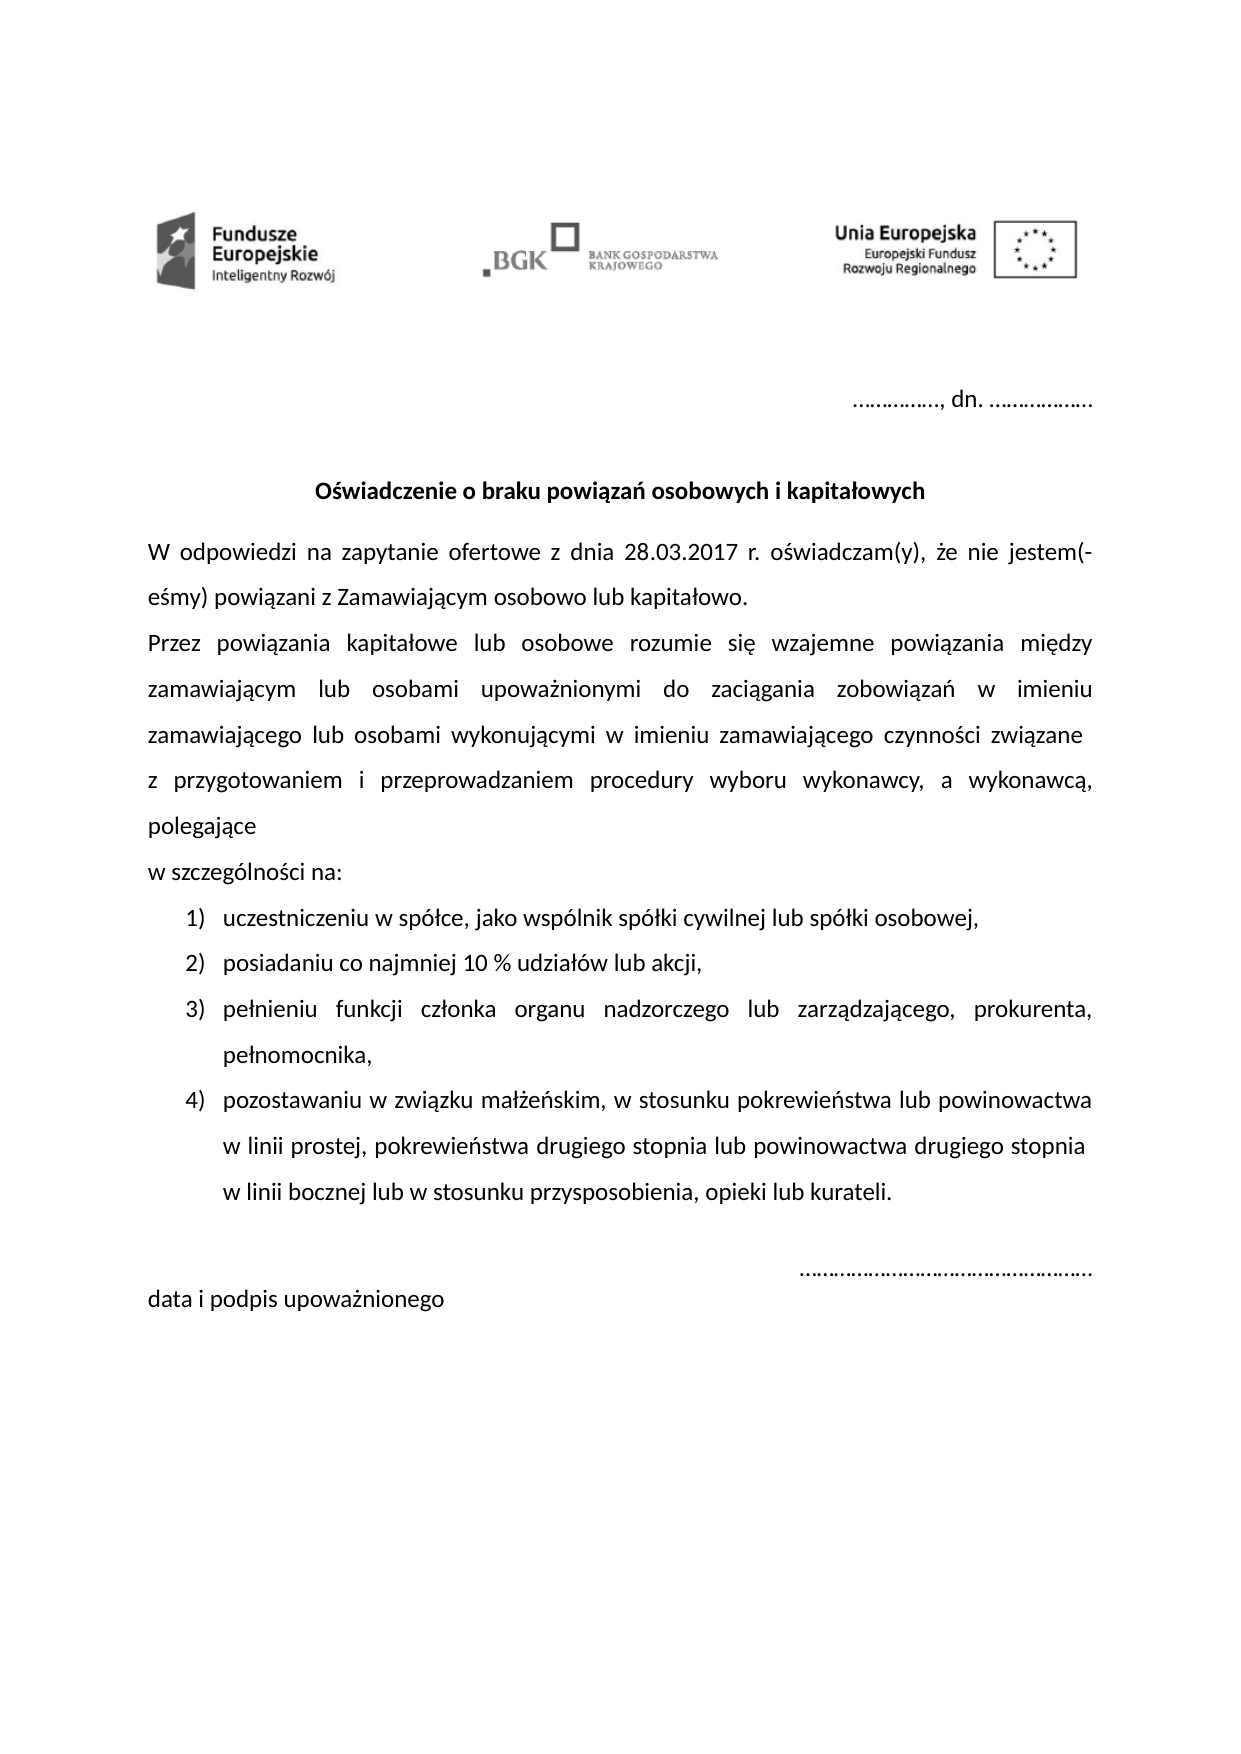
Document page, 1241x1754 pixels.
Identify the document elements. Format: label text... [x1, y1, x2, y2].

list pełnieniu funkcji członka organu nadzorczego lub zarządzającego, prokurenta, pełnomocnika, [185, 993, 1093, 1069]
list pozostawaniu w związku małżeńskim, w stosunku pokrewieństwa lub powinowactwa w linii prostej, pokrewieństwa drugiego stopnia lub powinowactwa drugiego stopnia w linii bocznej lub w stosunku przysposobienia, opieki lub kurateli. [185, 1084, 1093, 1207]
text ……………, dn. ……………… [148, 383, 1093, 414]
list uczestniczeniu w spółce, jako wspólnik spółki cywilnej lub spółki osobowej, [185, 902, 1093, 932]
picture [147, 198, 1093, 302]
text …………………………………………… [590, 1252, 1093, 1283]
list posiadaniu co najmniej 10 % udziałów lub akcji, [185, 947, 1093, 978]
text Oświadczenie o braku powiązań osobowych i kapitałowych [148, 475, 1093, 505]
text W odpowiedzi na zapytanie ofertowe z dnia 28.03.2017 r. oświadczam(y), że nie jestem(-eśmy) powiązani z Zamawiającym osobowo lub kapitałowo. [148, 536, 1093, 612]
text data i podpis upoważnionego [148, 1283, 1093, 1342]
text Przez powiązania kapitałowe lub osobowe rozumie się wzajemne powiązania między zamawiającym lub osobami upoważnionymi do zaciągania zobowiązań w imieniu zamawiającego lub osobami wykonującymi w imieniu zamawiającego czynności związane z przygotowaniem i przeprowadzaniem procedury wyboru wykonawcy, a wykonawcą, polegające w szczególności na: [148, 627, 1093, 886]
